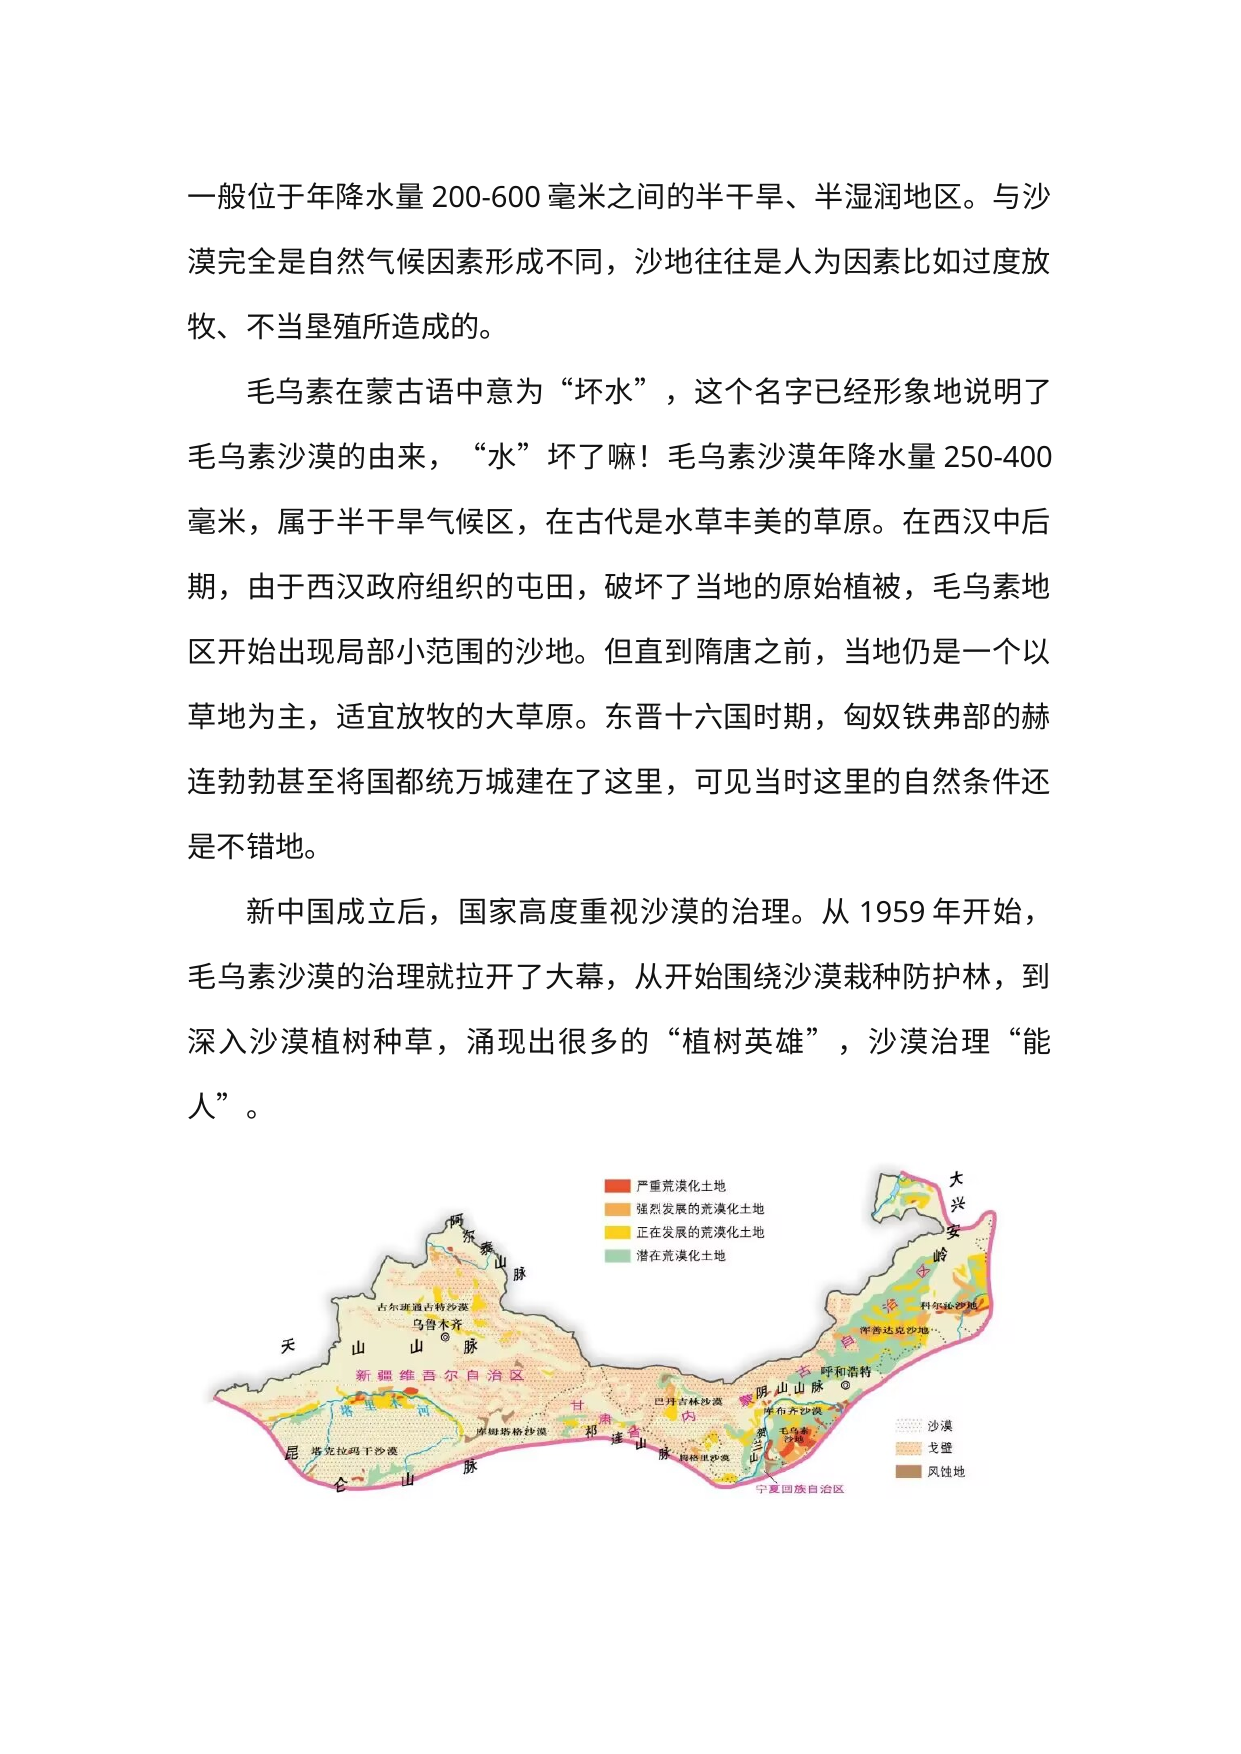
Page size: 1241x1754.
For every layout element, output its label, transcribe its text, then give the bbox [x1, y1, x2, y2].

picture [187, 1137, 1060, 1579]
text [187, 162, 1053, 357]
text 毛乌素在蒙古语中意为“坏水”，这个名字已经形象地说明了毛乌素沙漠的由来，“水”坏了嘛！毛乌素沙漠年降水量250-400毫米，属于半干旱气候区，在古代是水草丰美的草原。在西汉中后期，由于西汉政府组织的屯田，破坏了当地的原始植被，毛乌素地区开始出现局部小范围的沙地。但直到隋唐之前，当地仍是一个以草地为主，适宜放牧的大草原。东晋十六国时期，匈奴铁弗部的赫连勃勃甚至将国都统万城建在了这里，可见当时这里的自然条件还是不错地。 [187, 357, 1053, 877]
text 新中国成立后，国家高度重视沙漠的治理。从1959年开始，毛乌素沙漠的治理就拉开了大幕，从开始围绕沙漠栽种防护林，到深入沙漠植树种草，涌现出很多的“植树英雄”，沙漠治理“能人”。 [187, 877, 1053, 1137]
